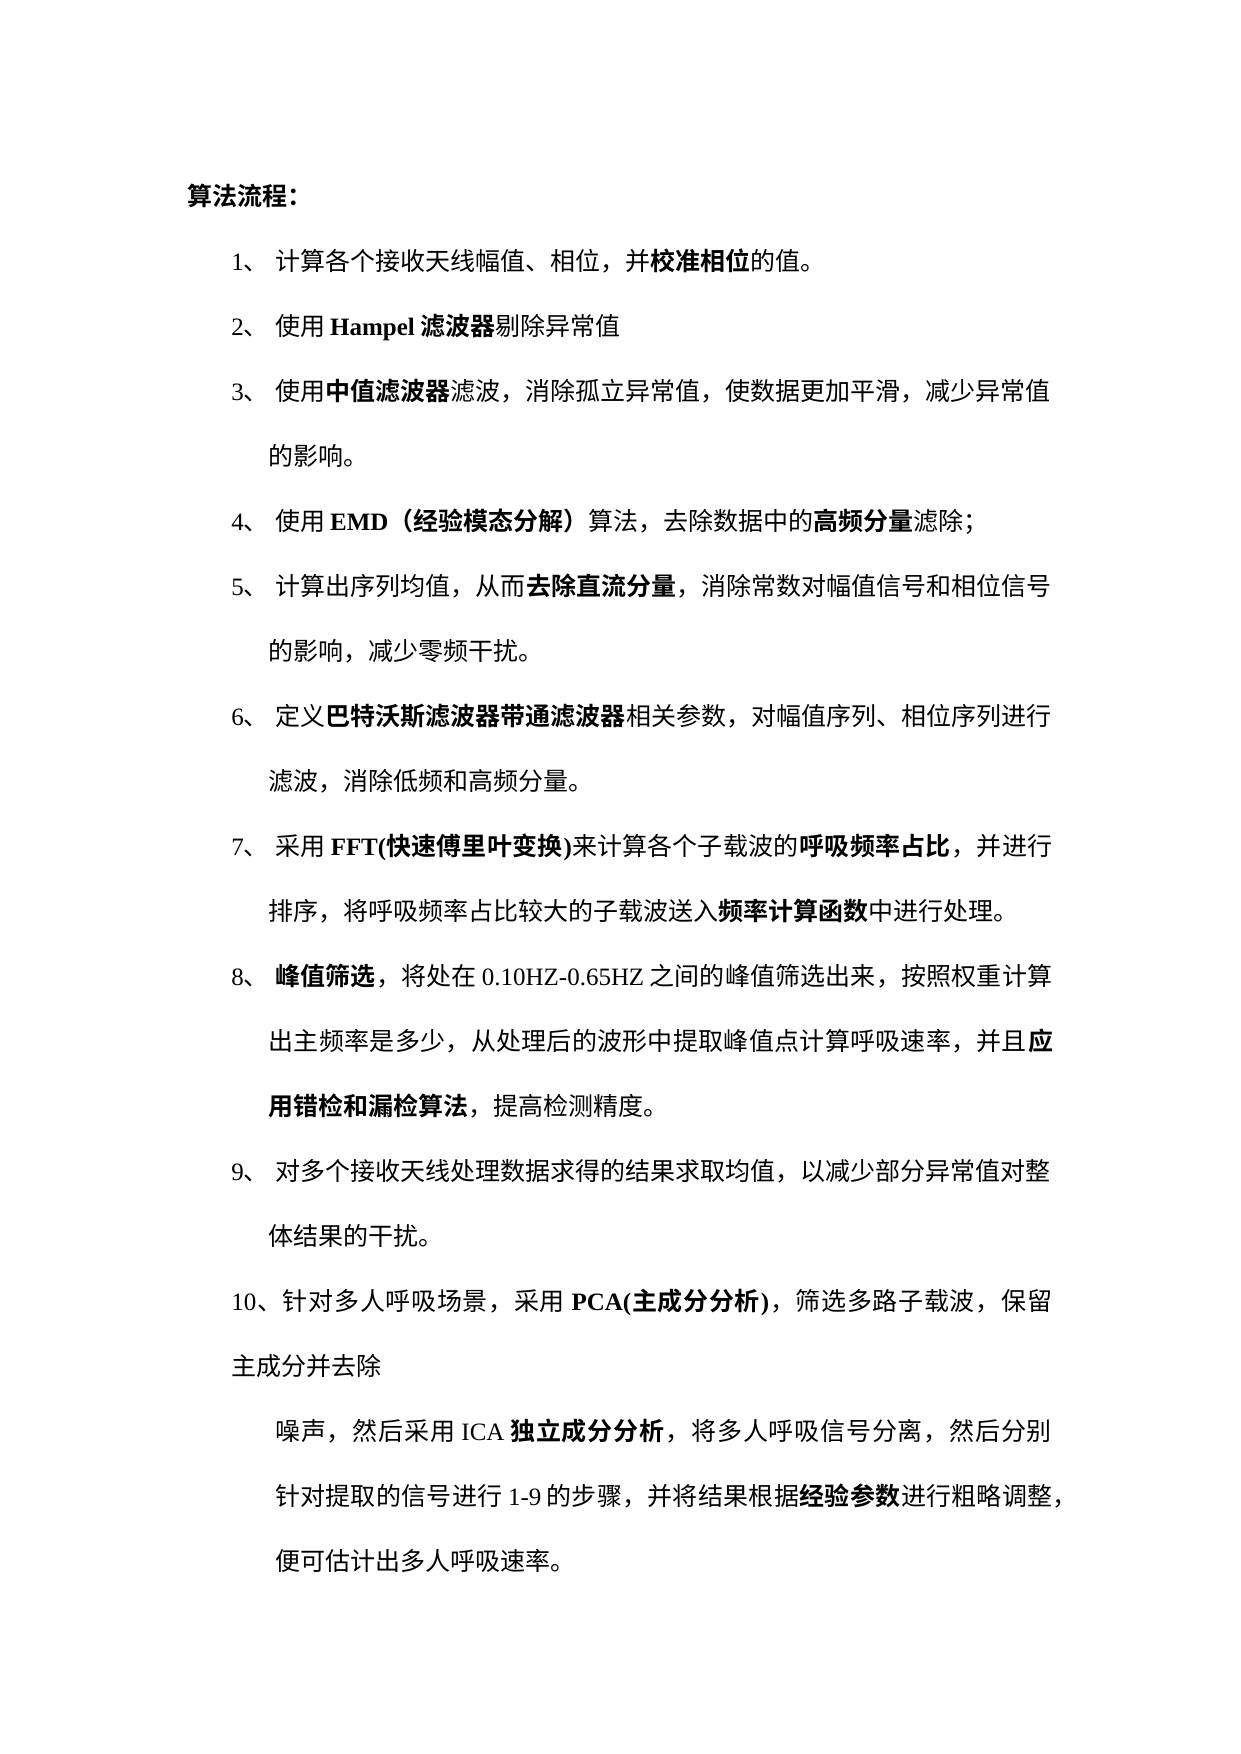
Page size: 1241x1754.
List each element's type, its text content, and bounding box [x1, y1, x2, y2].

list 使用中值滤波器滤波，消除孤立异常值，使数据更加平滑，减少异常值的影响。 [231, 357, 1053, 487]
list 峰值筛选，将处在0.10HZ-0.65HZ之间的峰值筛选出来，按照权重计算出主频率是多少，从处理后的波形中提取峰值点计算呼吸速率，并且应用错检和漏检算法，提高检测精度。 [231, 942, 1053, 1137]
list 对多个接收天线处理数据求得的结果求取均值，以减少部分异常值对整体结果的干扰。 [231, 1137, 1053, 1267]
text 算法流程： [187, 162, 1053, 227]
list 采用FFT(快速傅里叶变换)来计算各个子载波的呼吸频率占比，并进行排序，将呼吸频率占比较大的子载波送入频率计算函数中进行处理。 [231, 812, 1053, 942]
text 噪声，然后采用ICA独立成分分析，将多人呼吸信号分离，然后分别针对提取的信号进行1-9的步骤，并将结果根据经验参数进行粗略调整，便可估计出多人呼吸速率。 [275, 1397, 1053, 1592]
list 使用EMD（经验模态分解）算法，去除数据中的高频分量滤除； [231, 487, 1053, 552]
list 计算出序列均值，从而去除直流分量，消除常数对幅值信号和相位信号的影响，减少零频干扰。 [231, 552, 1053, 682]
list 计算各个接收天线幅值、相位，并校准相位的值。 [231, 227, 1053, 292]
text 10、针对多人呼吸场景，采用PCA(主成分分析)，筛选多路子载波，保留主成分并去除 [231, 1267, 1053, 1397]
list 定义巴特沃斯滤波器带通滤波器相关参数，对幅值序列、相位序列进行滤波，消除低频和高频分量。 [231, 682, 1053, 812]
list 使用Hampel滤波器剔除异常值 [231, 292, 1053, 357]
